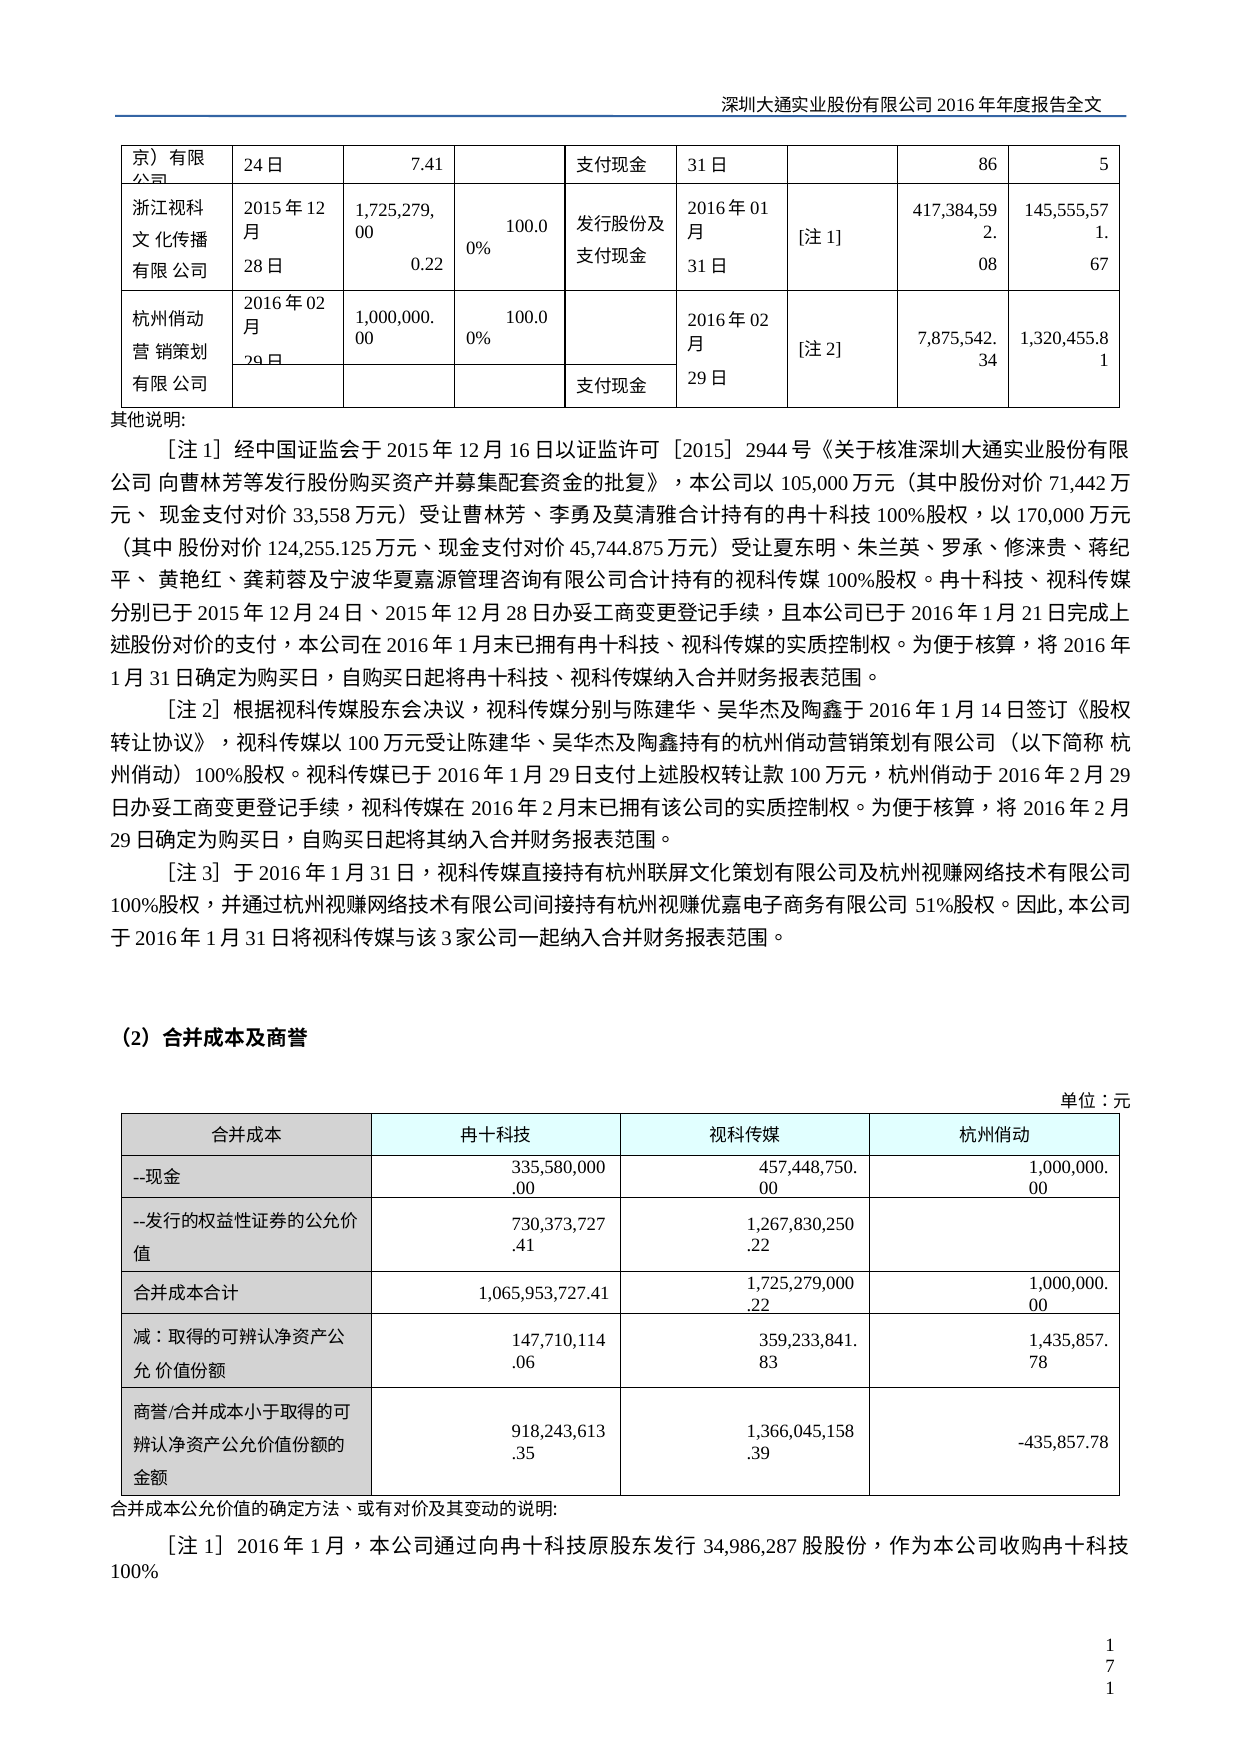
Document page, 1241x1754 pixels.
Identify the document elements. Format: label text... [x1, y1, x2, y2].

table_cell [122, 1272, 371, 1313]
text 合并成本公允价值的确定方法、或有对价及其变动的说明: [110, 1496, 1131, 1520]
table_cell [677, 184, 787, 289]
text ［注1］经中国证监会于2015年12月16日以证监许可［2015］2944号《关于核准深圳大通实业股份有限公司 向曹林芳等发行股份购买资产并募集配套资金的批复》，本公司以105,000万元（其中股份对价71,442万元、 现金支付对价33,558万元）受让曹林芳、李勇及莫清雅合计持有的冉十科技100%股权，以170,000万元（其中 股份对价124,255.125万元、现金支付对价45,744.875万元）受让夏东明、朱兰英、罗承、修涞贵、蒋纪平、 黄艳红、龚莉蓉及宁波华夏嘉源管理咨询有限公司合计持有的视科传媒100%股权。冉十科技、视科传媒 分别已于2015年12月24日、2015年12月28日办妥工商变更登记手续，且本公司已于2016年1月21日完成上 述股份对价的支付，本公司在2016年1月末已拥有冉十科技、视科传媒的实质控制权。为便于核算，将2016 年1月31日确定为购买日，自购买日起将冉十科技、视科传媒纳入合并财务报表范围。 [110, 432, 1131, 692]
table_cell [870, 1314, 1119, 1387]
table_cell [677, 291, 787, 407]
text 其他说明: [110, 408, 1131, 432]
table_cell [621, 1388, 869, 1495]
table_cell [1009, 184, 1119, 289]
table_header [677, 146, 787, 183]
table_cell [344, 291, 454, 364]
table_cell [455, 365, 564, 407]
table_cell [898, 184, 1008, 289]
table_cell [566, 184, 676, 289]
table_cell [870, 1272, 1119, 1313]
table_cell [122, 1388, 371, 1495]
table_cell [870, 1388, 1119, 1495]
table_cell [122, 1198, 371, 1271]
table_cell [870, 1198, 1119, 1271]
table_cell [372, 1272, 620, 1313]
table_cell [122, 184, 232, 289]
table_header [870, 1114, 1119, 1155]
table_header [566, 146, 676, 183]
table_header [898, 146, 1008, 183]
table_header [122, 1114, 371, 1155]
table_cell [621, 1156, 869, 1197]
text 单位：元 [110, 1088, 1131, 1113]
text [110, 1531, 1131, 1583]
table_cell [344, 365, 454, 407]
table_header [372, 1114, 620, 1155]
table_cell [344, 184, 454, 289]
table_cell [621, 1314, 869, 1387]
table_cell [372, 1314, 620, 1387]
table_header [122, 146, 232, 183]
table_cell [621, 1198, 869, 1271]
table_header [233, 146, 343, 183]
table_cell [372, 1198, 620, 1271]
text （2）合并成本及商誉 [110, 1023, 1131, 1051]
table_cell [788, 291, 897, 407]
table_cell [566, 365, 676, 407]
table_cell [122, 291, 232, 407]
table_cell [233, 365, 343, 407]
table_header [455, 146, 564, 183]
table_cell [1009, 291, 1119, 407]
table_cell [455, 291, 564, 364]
text ［注2］根据视科传媒股东会决议，视科传媒分别与陈建华、吴华杰及陶鑫于2016年1月14日签订《股权 转让协议》，视科传媒以100万元受让陈建华、吴华杰及陶鑫持有的杭州俏动营销策划有限公司（以下简称 杭州俏动）100%股权。视科传媒已于2016年1月29日支付上述股权转让款100万元，杭州俏动于2016年2月29 日办妥工商变更登记手续，视科传媒在2016年2月末已拥有该公司的实质控制权。为便于核算，将2016年2 月29日确定为购买日，自购买日起将其纳入合并财务报表范围。 [110, 692, 1131, 854]
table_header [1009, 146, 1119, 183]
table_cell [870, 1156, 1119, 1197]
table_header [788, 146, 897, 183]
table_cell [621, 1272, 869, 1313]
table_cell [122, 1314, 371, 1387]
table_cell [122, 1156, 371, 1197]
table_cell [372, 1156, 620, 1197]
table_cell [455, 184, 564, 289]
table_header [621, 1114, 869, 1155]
text ［注3］于2016年1月31日，视科传媒直接持有杭州联屏文化策划有限公司及杭州视赚网络技术有限公司 100%股权，并通过杭州视赚网络技术有限公司间接持有杭州视赚优嘉电子商务有限公司51%股权。因此, 本公司于2016年1月31日将视科传媒与该3家公司一起纳入合并财务报表范围。 [110, 854, 1131, 952]
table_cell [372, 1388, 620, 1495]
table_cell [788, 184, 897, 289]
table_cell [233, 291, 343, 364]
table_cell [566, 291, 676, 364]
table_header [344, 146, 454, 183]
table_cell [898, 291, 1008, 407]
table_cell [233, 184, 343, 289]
